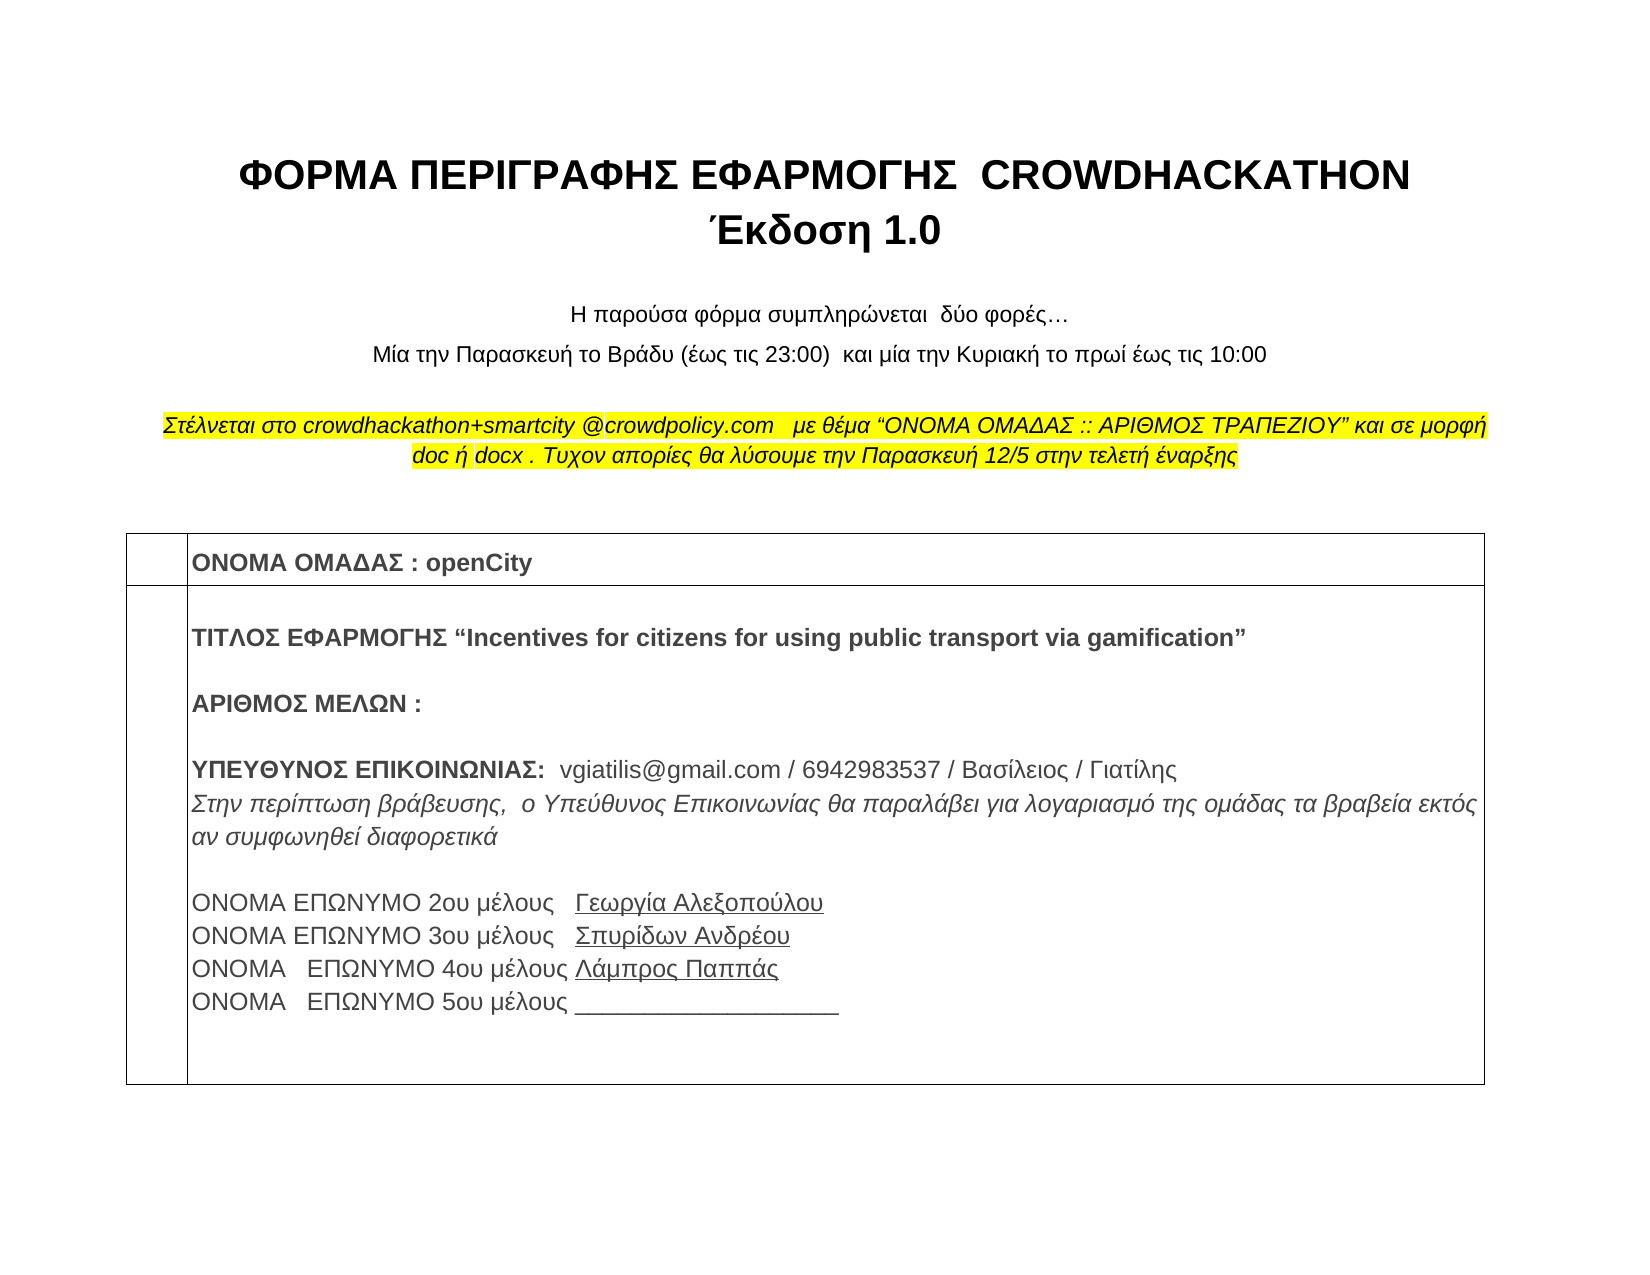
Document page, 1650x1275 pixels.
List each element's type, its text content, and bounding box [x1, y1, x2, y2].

text Η παρούσα φόρμα συμπληρώνεται δύο φορές… [150, 301, 1489, 327]
text ΦΟΡΜΑ ΠΕΡΙΓΡΑΦΗΣ ΕΦΑΡΜΟΓΗΣ CROWDHACKATHON [150, 150, 1500, 198]
table_cell [127, 586, 187, 1084]
table_header ONOMA OMAΔΑΣ : openCity [188, 534, 1484, 585]
table_cell ΤΙΤΛΟΣ ΕΦΑΡΜΟΓΗΣ “Ιncentives for citizens for using public transport via gamification” AΡΙΘΜΟΣ ΜΕΛΩΝ : ΥΠΕΥΘΥΝΟΣ ΕΠΙΚΟΙΝΩΝΙΑΣ: vgiatilis@gmail.com / 6942983537 / Βασίλειος / Γιατίλης Στην περίπτωση βράβευσης, ο Υπεύθυνος Επικοινωνίας θα παραλάβει για λογαριασμό της ομάδας τα βραβεία εκτός αν συμφωνηθεί διαφορετικά ONOMA EΠΩΝΥΜΟ 2ου μέλους Γεωργία Αλεξοπούλου ΟNOMA EΠΩΝΥΜΟ 3ου μέλους Σπυρίδων Ανδρέου ΟNOMA EΠΩΝΥΜΟ 4ου μέλους Λάμπρος Παππάς ΟNOMA EΠΩΝΥΜΟ 5ου μέλους ___________________ [188, 586, 1484, 1084]
table_header [127, 534, 187, 585]
text Στέλνεται στο crowdhackathon+smartcity @crowdpolicy.com με θέμα “ONOMA ΟΜΑΔΑΣ :: ΑΡΙΘΜΟΣ ΤΡΑΠΕΖΙΟΥ” και σε μορφή doc ή docx . Τυχον απορίες θα λύσουμε την Παρασκευή 12/5 στην τελετή έναρξης [150, 412, 1500, 469]
text Μία την Παρασκευή το Βράδυ (έως τις 23:00) και μία την Κυριακή το πρωί έως τις 10:00 [150, 341, 1489, 368]
text Έκδοση 1.0 [150, 205, 1500, 253]
